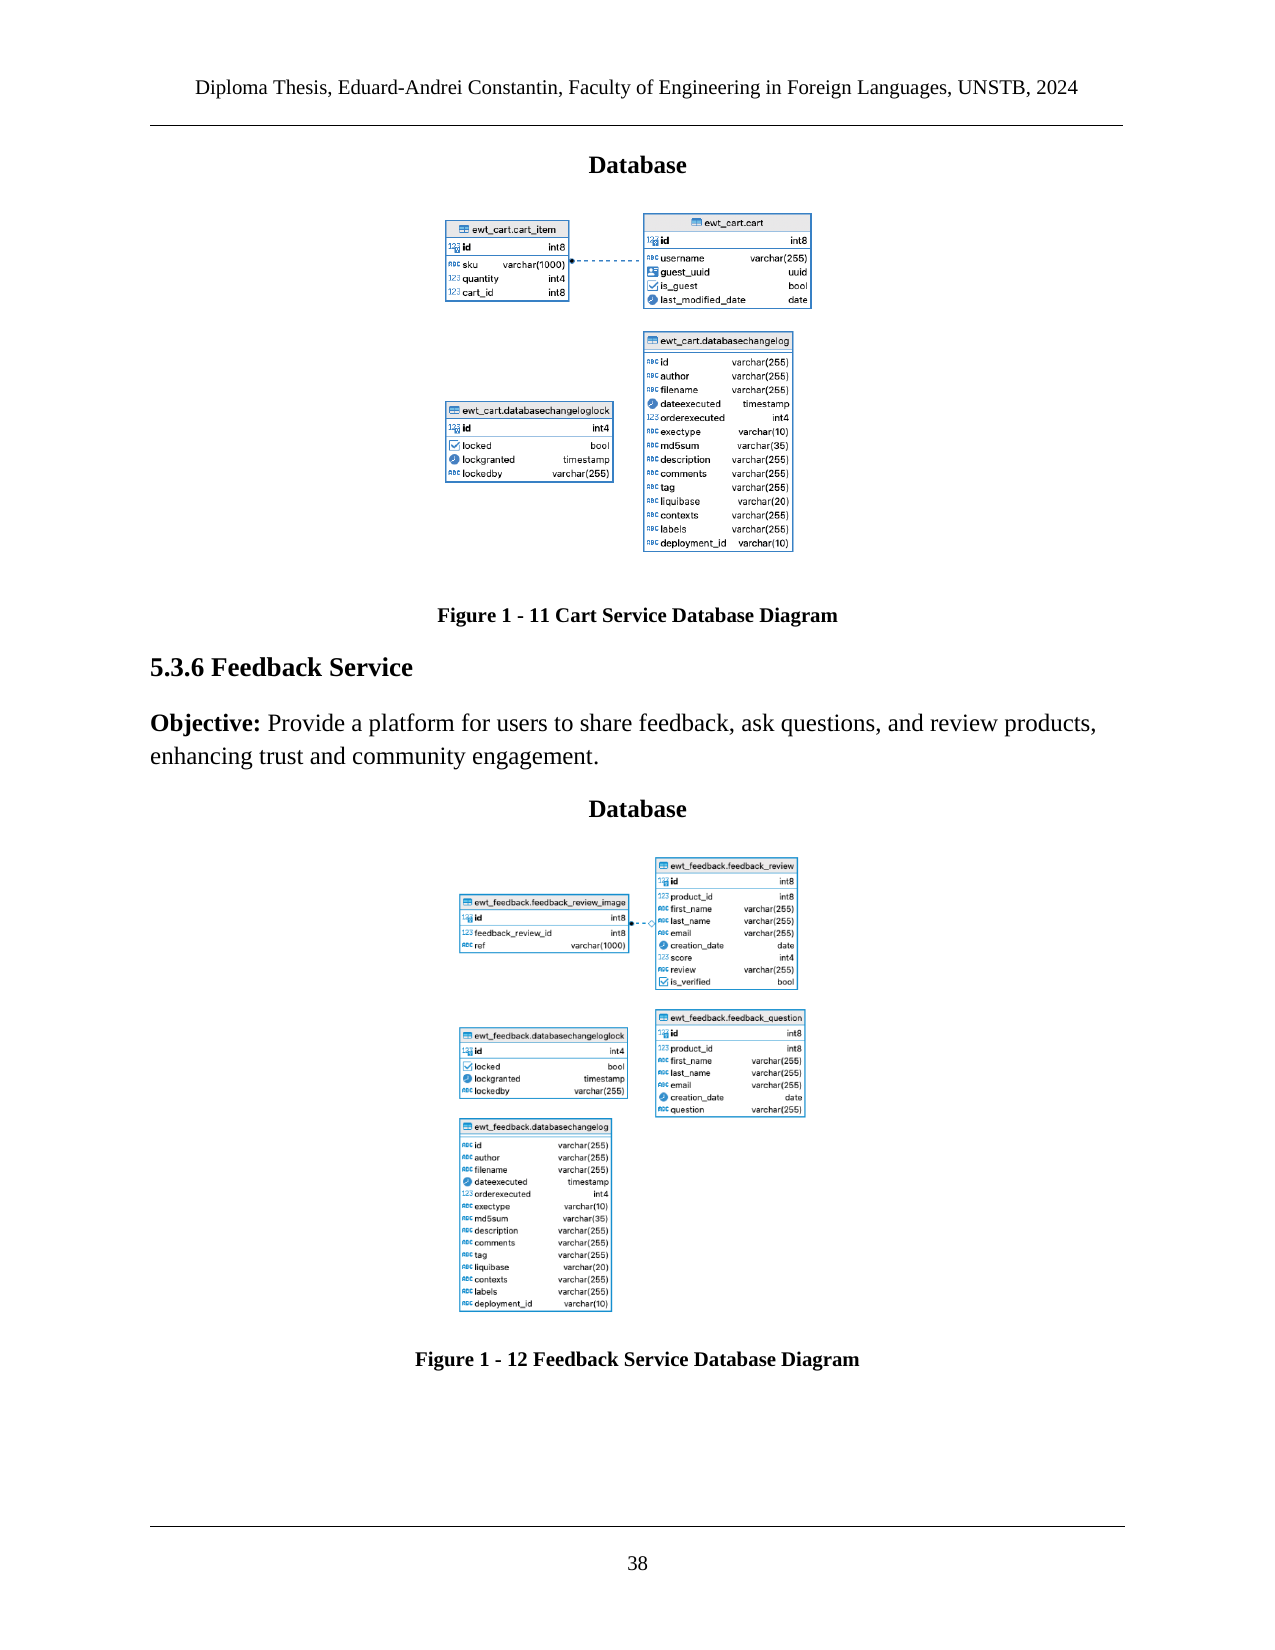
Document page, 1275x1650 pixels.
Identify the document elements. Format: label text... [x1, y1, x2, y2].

text Figure 1 - 12 Feedback Service Database Diagram [150, 1347, 1125, 1371]
text Figure 1 - 11 Cart Service Database Diagram [150, 603, 1125, 627]
picture [436, 204, 840, 579]
text Database [150, 150, 1125, 179]
text Objective: Provide a platform for users to share feedback, ask questions, and review products, enhancing trust and community engagement. [150, 708, 1125, 769]
picture [453, 848, 822, 1323]
text Database [150, 794, 1125, 823]
text 5.3.6 Feedback Service [150, 651, 1125, 682]
